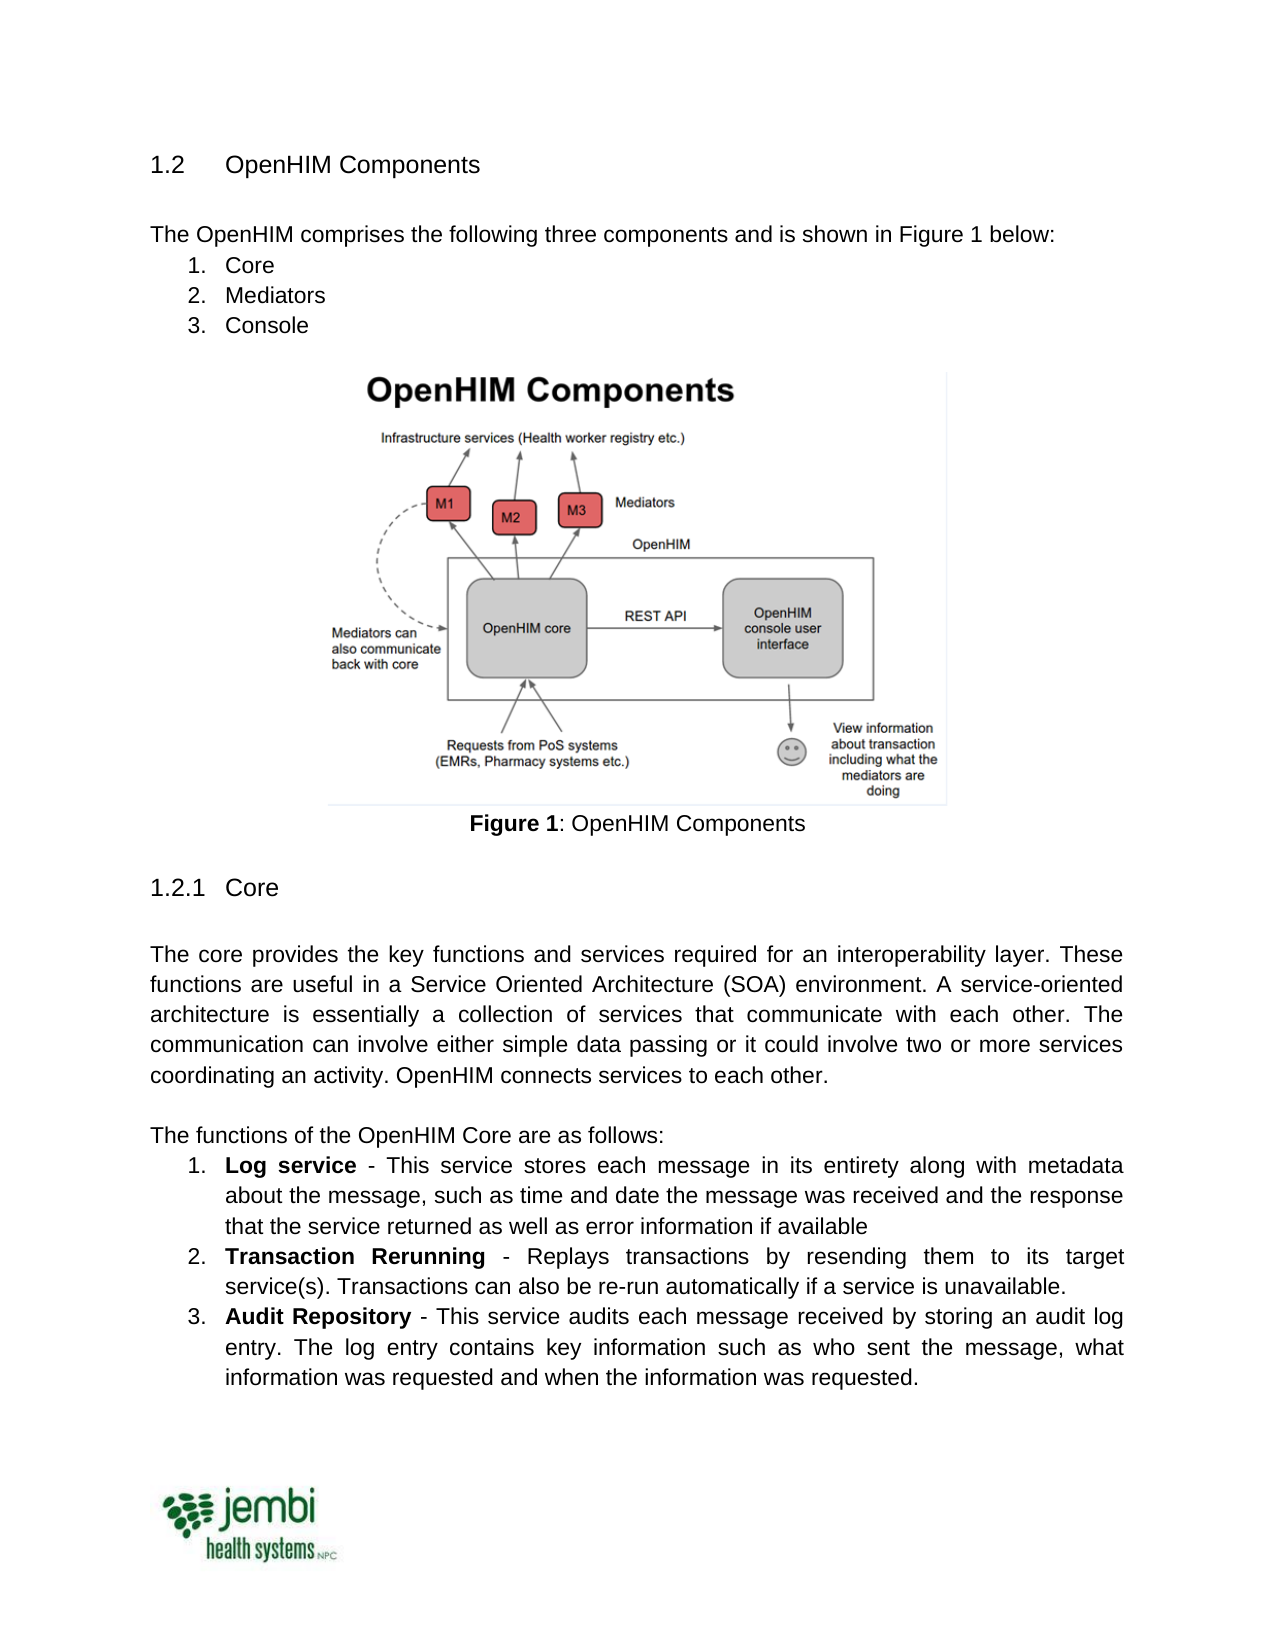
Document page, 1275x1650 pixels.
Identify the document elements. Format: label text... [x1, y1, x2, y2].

picture [150, 1469, 348, 1575]
text The OpenHIM comprises the following three components and is shown in Figure 1 below: [150, 221, 1125, 248]
picture [327, 372, 948, 806]
subtitle 1.2.1 Core [150, 873, 1125, 902]
subtitle 1.2 OpenHIM Components [150, 150, 1125, 179]
list Audit Repository - This service audits each message received by storing an audit log entry. The log entry contains key information such as who sent the message, what information was requested and when the information was requested. [187, 1303, 1125, 1390]
text Figure 1: OpenHIM Components [150, 810, 1125, 836]
list Transaction Rerunning - Replays transactions by resending them to its target service(s). Transactions can also be re-run automatically if a service is unavailable. [187, 1243, 1125, 1299]
list Mediators [187, 282, 1125, 308]
text The core provides the key functions and services required for an interoperability layer. These functions are useful in a Service Oriented Architecture (SOA) environment. A service-oriented architecture is essentially a collection of services that communicate with each other. The communication can involve either simple data passing or it could involve two or more services coordinating an activity. OpenHIM connects services to each other. [150, 941, 1125, 1088]
list Core [187, 252, 1125, 278]
text The functions of the OpenHIM Core are as follows: [150, 1122, 1125, 1148]
list Log service - This service stores each message in its entirety along with metadata about the message, such as time and date the message was received and the response that the service returned as well as error information if available [187, 1152, 1125, 1239]
list Console [187, 312, 1125, 338]
